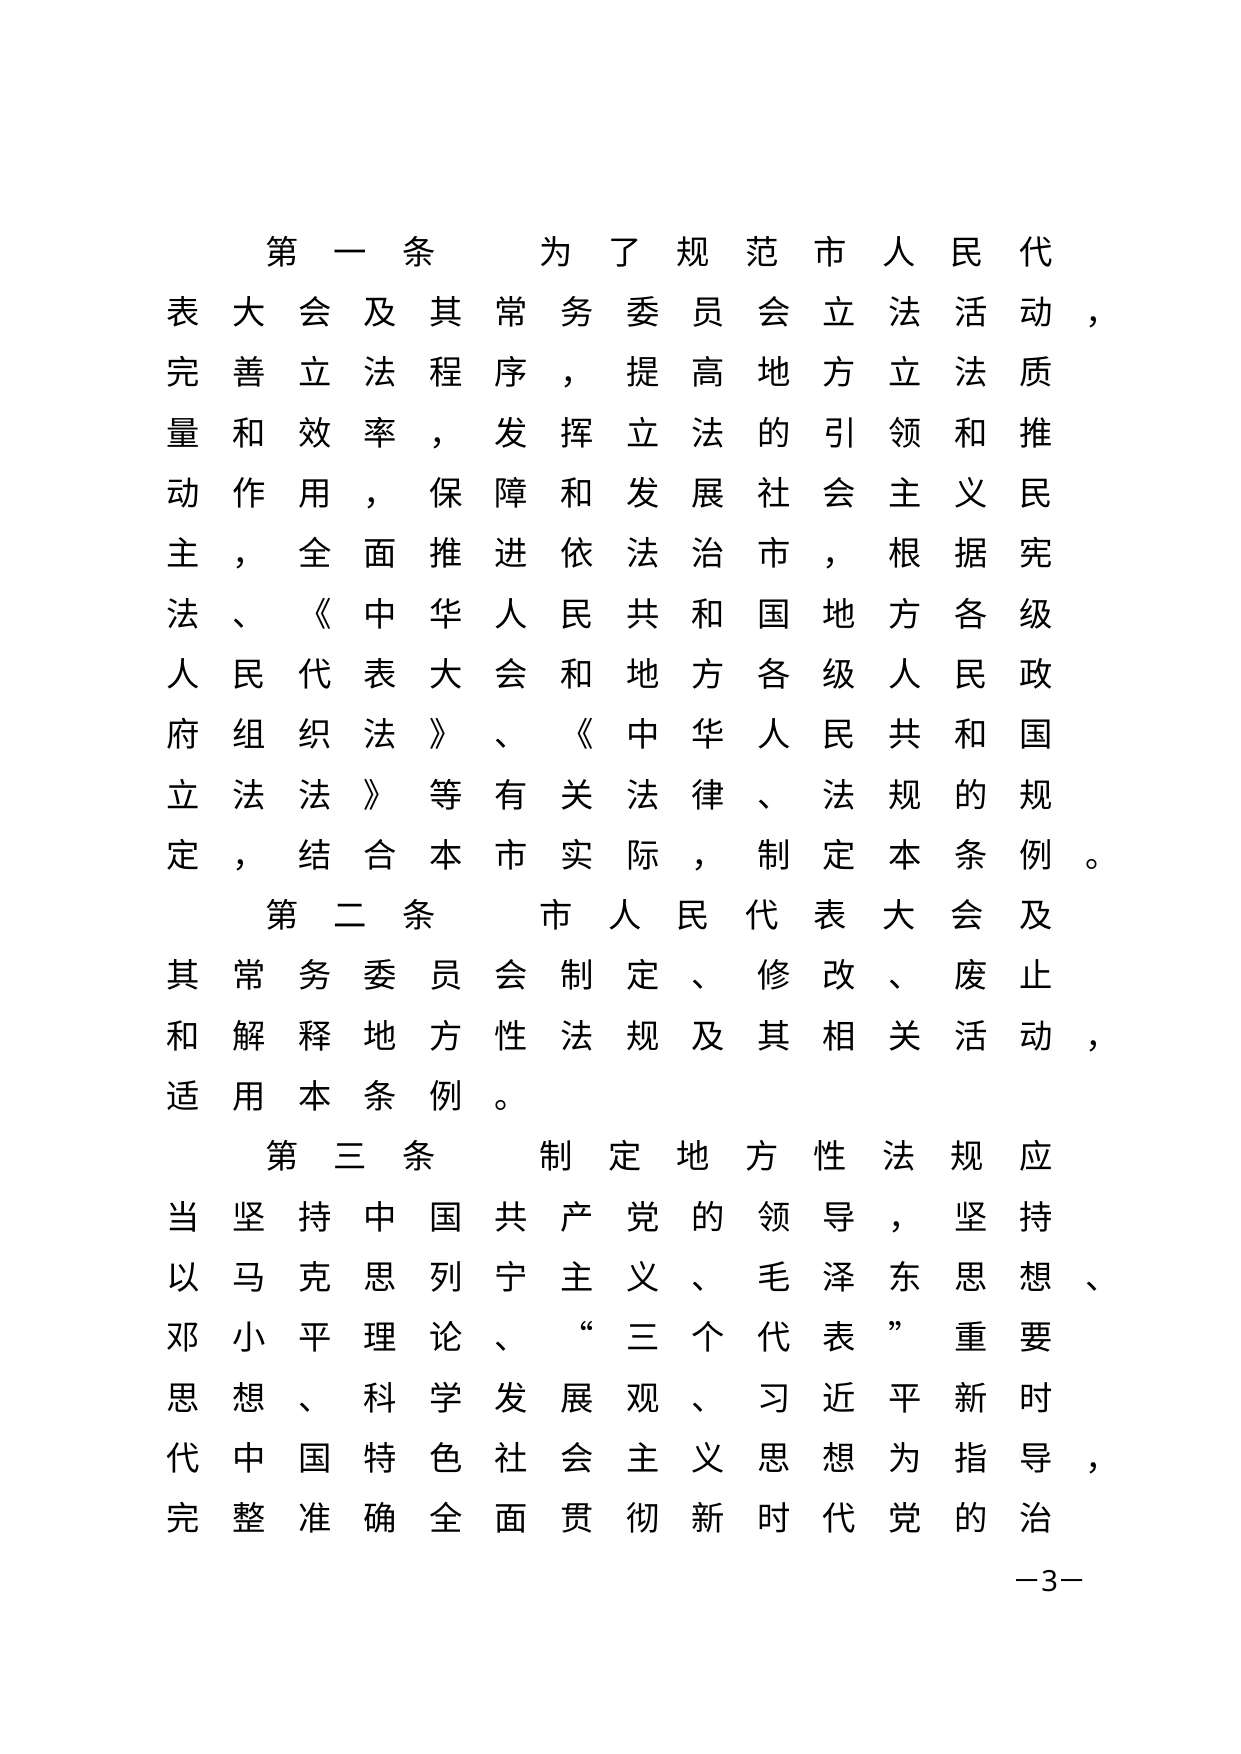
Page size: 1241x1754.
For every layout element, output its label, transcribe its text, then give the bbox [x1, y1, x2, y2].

text 第三条 制定地方性法规应当坚持中国共产党的领导，坚持以马克思列宁主义、毛泽东思想、邓小平理论、“三个代表”重要思想、科学发展观、习近平新时代中国特色社会主义思想为指导，完整准确全面贯彻新时代党的治疆方略，聚焦社会稳定和长治久安总目标，为全面推进依法治市提供法治保障。 [167, 1124, 1085, 1546]
text 第二条 市人民代表大会及其常务委员会制定、修改、废止和解释地方性法规及其相关活动，适用本条例。 [167, 883, 1085, 1124]
text 第一条 为了规范市人民代表大会及其常务委员会立法活动，完善立法程序，提高地方立法质量和效率，发挥立法的引领和推动作用，保障和发展社会主义民主，全面推进依法治市，根据宪法、《中华人民共和国地方各级人民代表大会和地方各级人民政府组织法》、《中华人民共和国立法法》等有关法律、法规的规定，结合本市实际，制定本条例。 [167, 219, 1085, 883]
